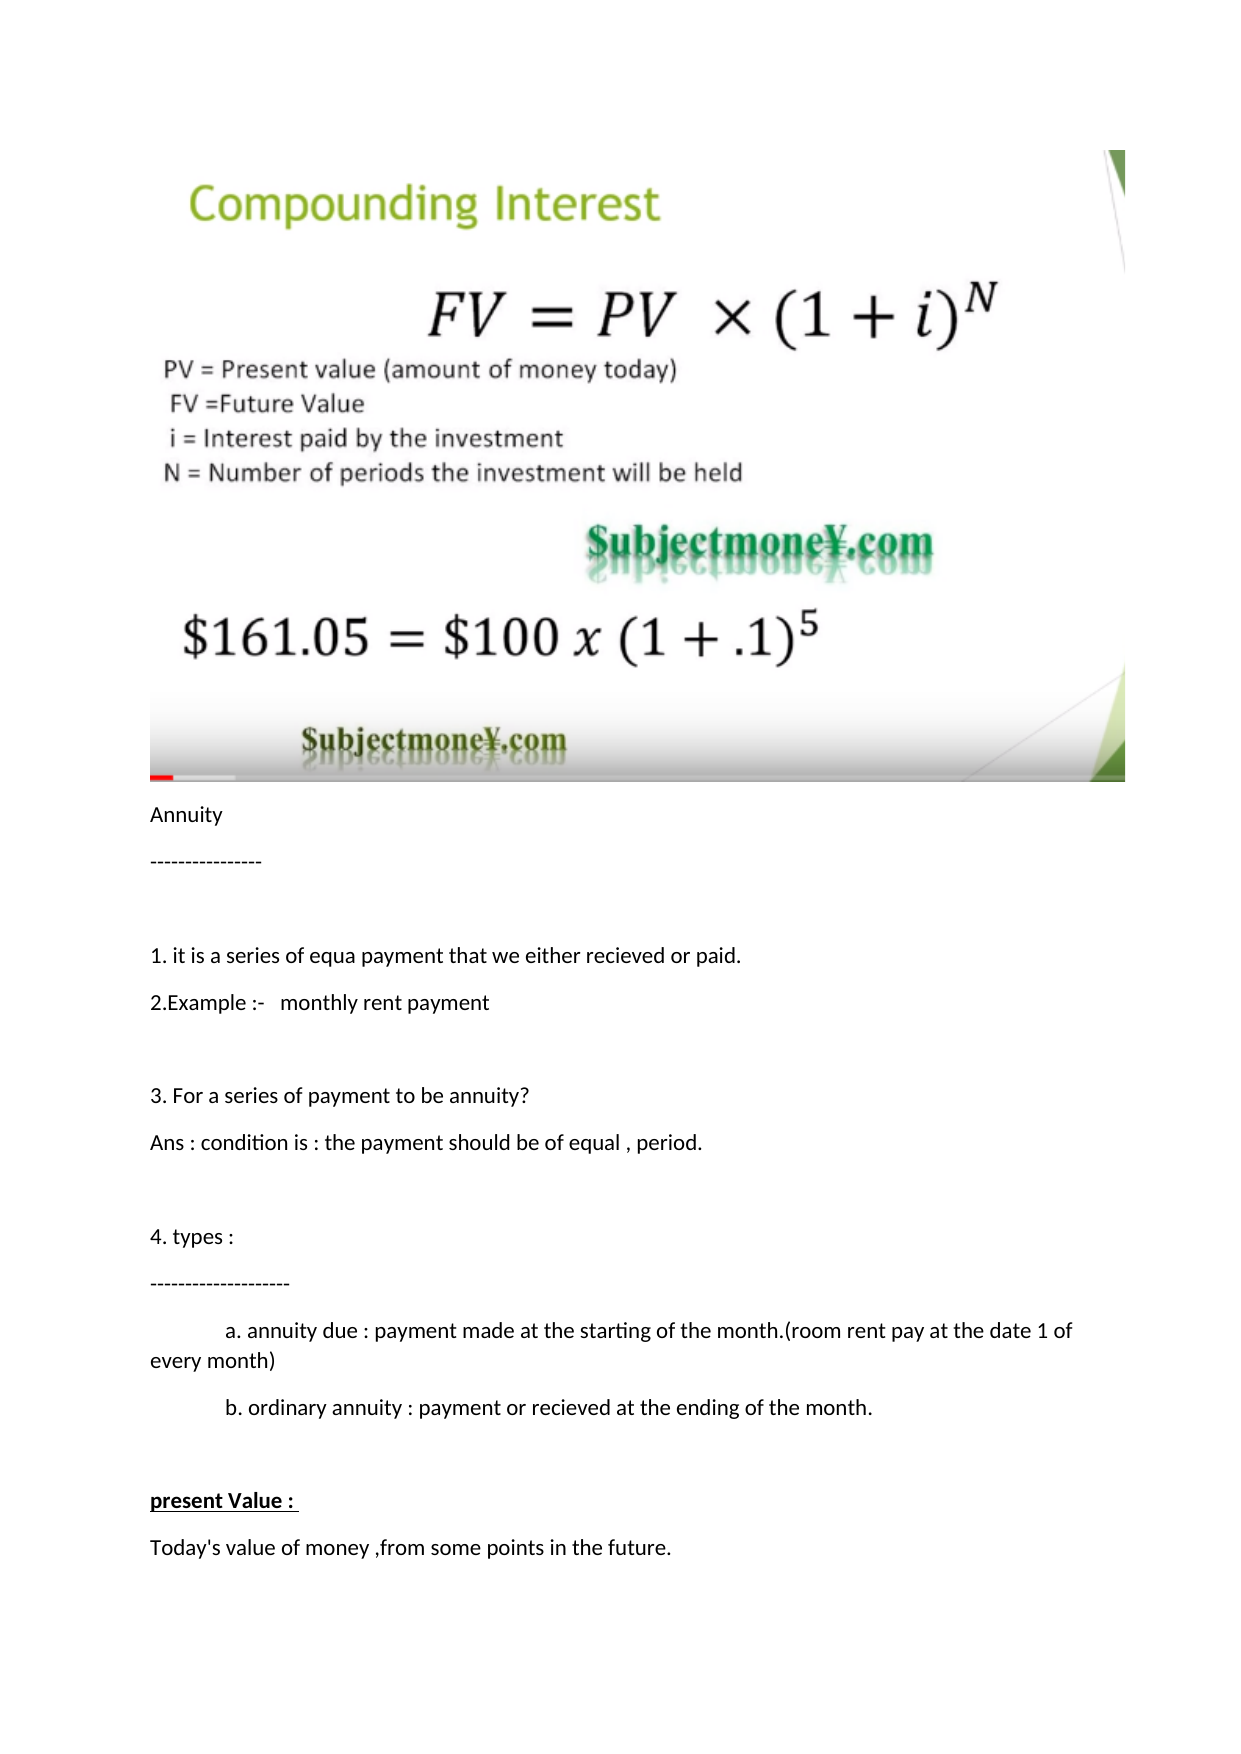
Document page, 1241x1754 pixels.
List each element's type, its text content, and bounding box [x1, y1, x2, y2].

text 2.Example :- monthly rent payment [150, 988, 1090, 1016]
text b. ordinary annuity : payment or recieved at the ending of the month. [150, 1393, 1090, 1421]
text a. annuity due : payment made at the starting of the month.(room rent pay at the date 1 of every month) [150, 1316, 1090, 1374]
text 1. it is a series of equa payment that we either recieved or paid. [150, 941, 1090, 969]
text Ans : condition is : the payment should be of equal , period. [150, 1128, 1090, 1156]
text 3. For a series of payment to be annuity? [150, 1081, 1090, 1109]
text present Value : [150, 1487, 1090, 1514]
text -------------------- [150, 1269, 1090, 1297]
text Today's value of money ,from some points in the future. [150, 1533, 1090, 1561]
text 4. types : [150, 1222, 1090, 1250]
text ---------------- [150, 847, 1090, 875]
text Annuity [150, 800, 1090, 828]
picture [150, 150, 1125, 782]
